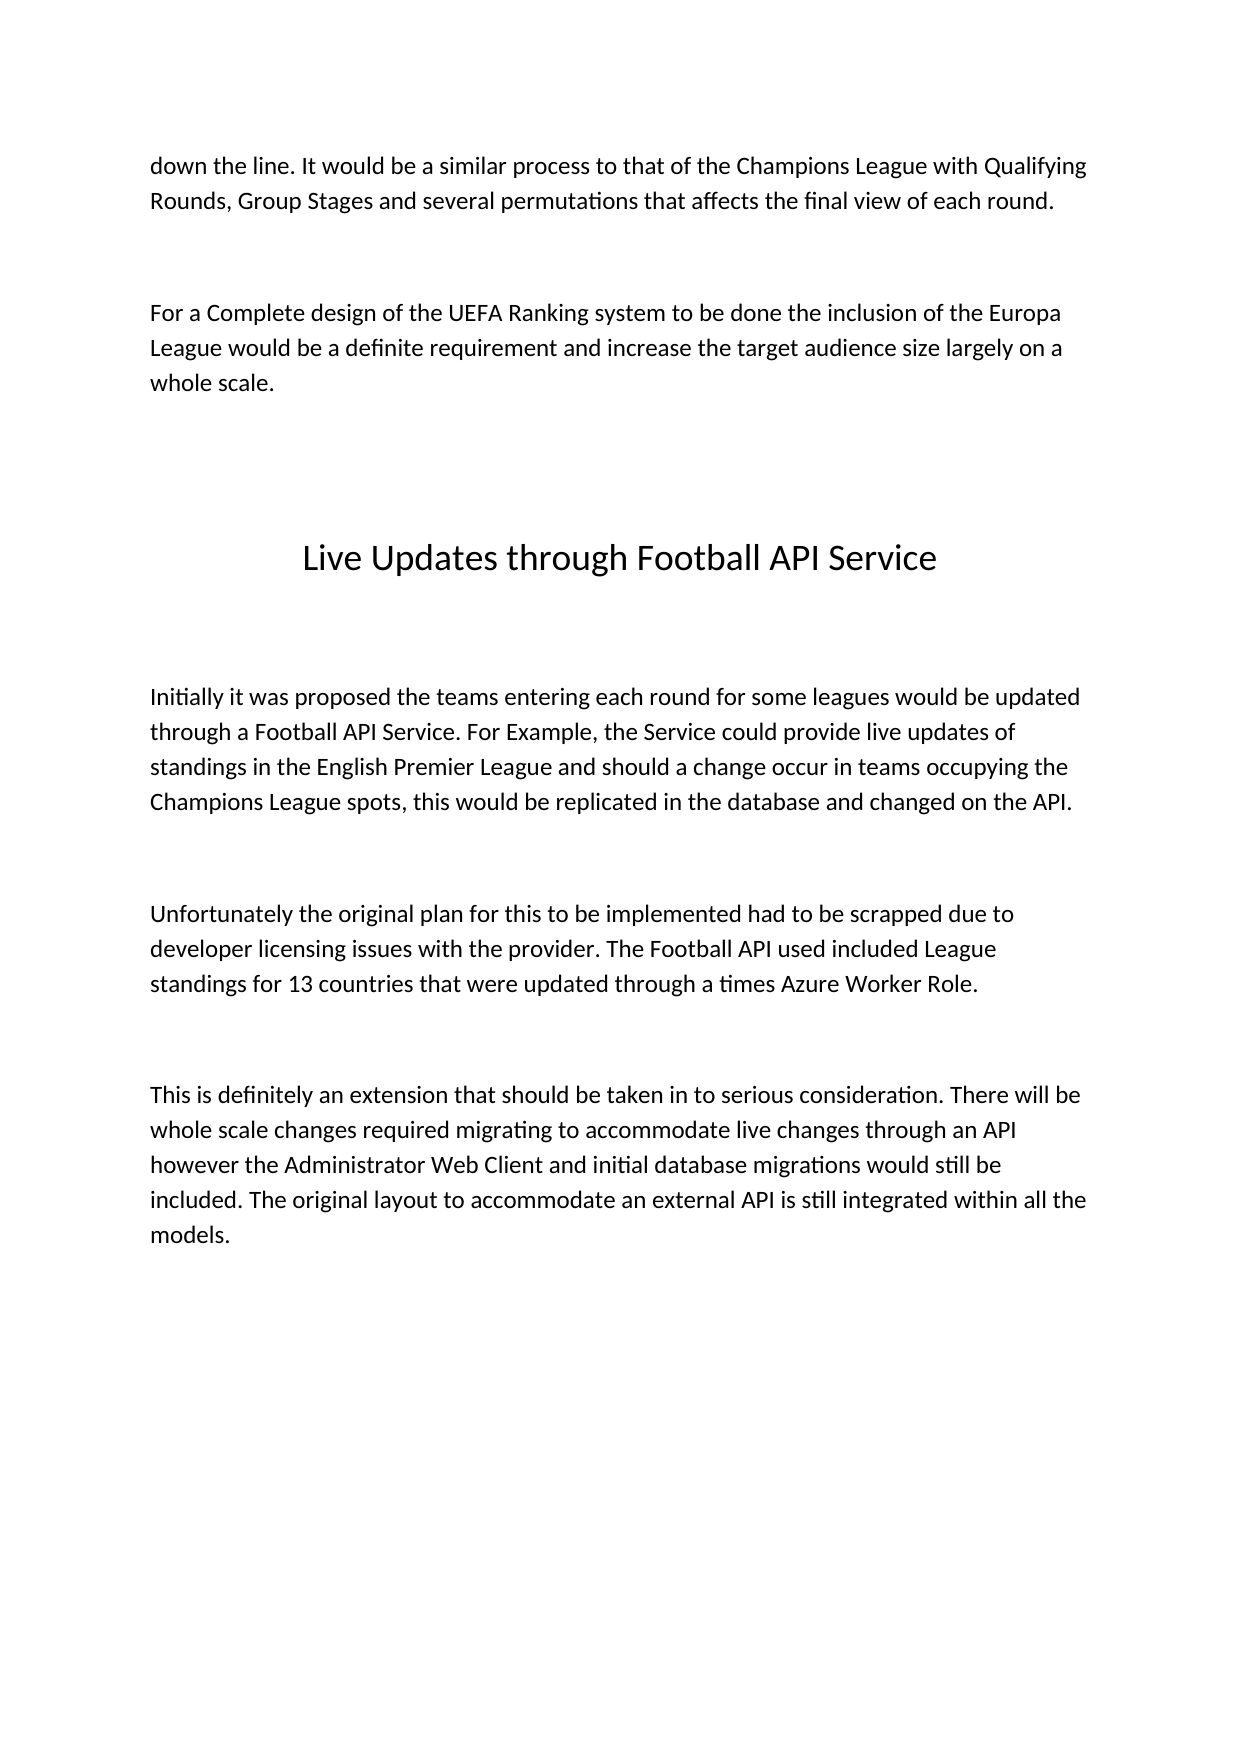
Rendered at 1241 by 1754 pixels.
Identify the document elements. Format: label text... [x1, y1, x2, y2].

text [150, 150, 1090, 216]
text This is definitely an extension that should be taken in to serious consideration. There will be whole scale changes required migrating to accommodate live changes through an API however the Administrator Web Client and initial database migrations would still be included. The original layout to accommodate an external API is still integrated within all the models. [150, 1079, 1090, 1250]
text For a Complete design of the UEFA Ranking system to be done the inclusion of the Europa League would be a definite requirement and increase the target audience size largely on a whole scale. [150, 297, 1090, 397]
text Unfortunately the original plan for this to be implemented had to be scrapped due to developer licensing issues with the provider. The Football API used included League standings for 13 countries that were updated through a times Azure Worker Role. [150, 898, 1090, 998]
text Initially it was proposed the teams entering each round for some leagues would be updated through a Football API Service. For Example, the Service could provide live updates of standings in the English Premier League and should a change occur in teams occupying the Champions League spots, this would be replicated in the database and changed on the API. [150, 681, 1090, 817]
text Live Updates through Football API Service [150, 534, 1090, 580]
